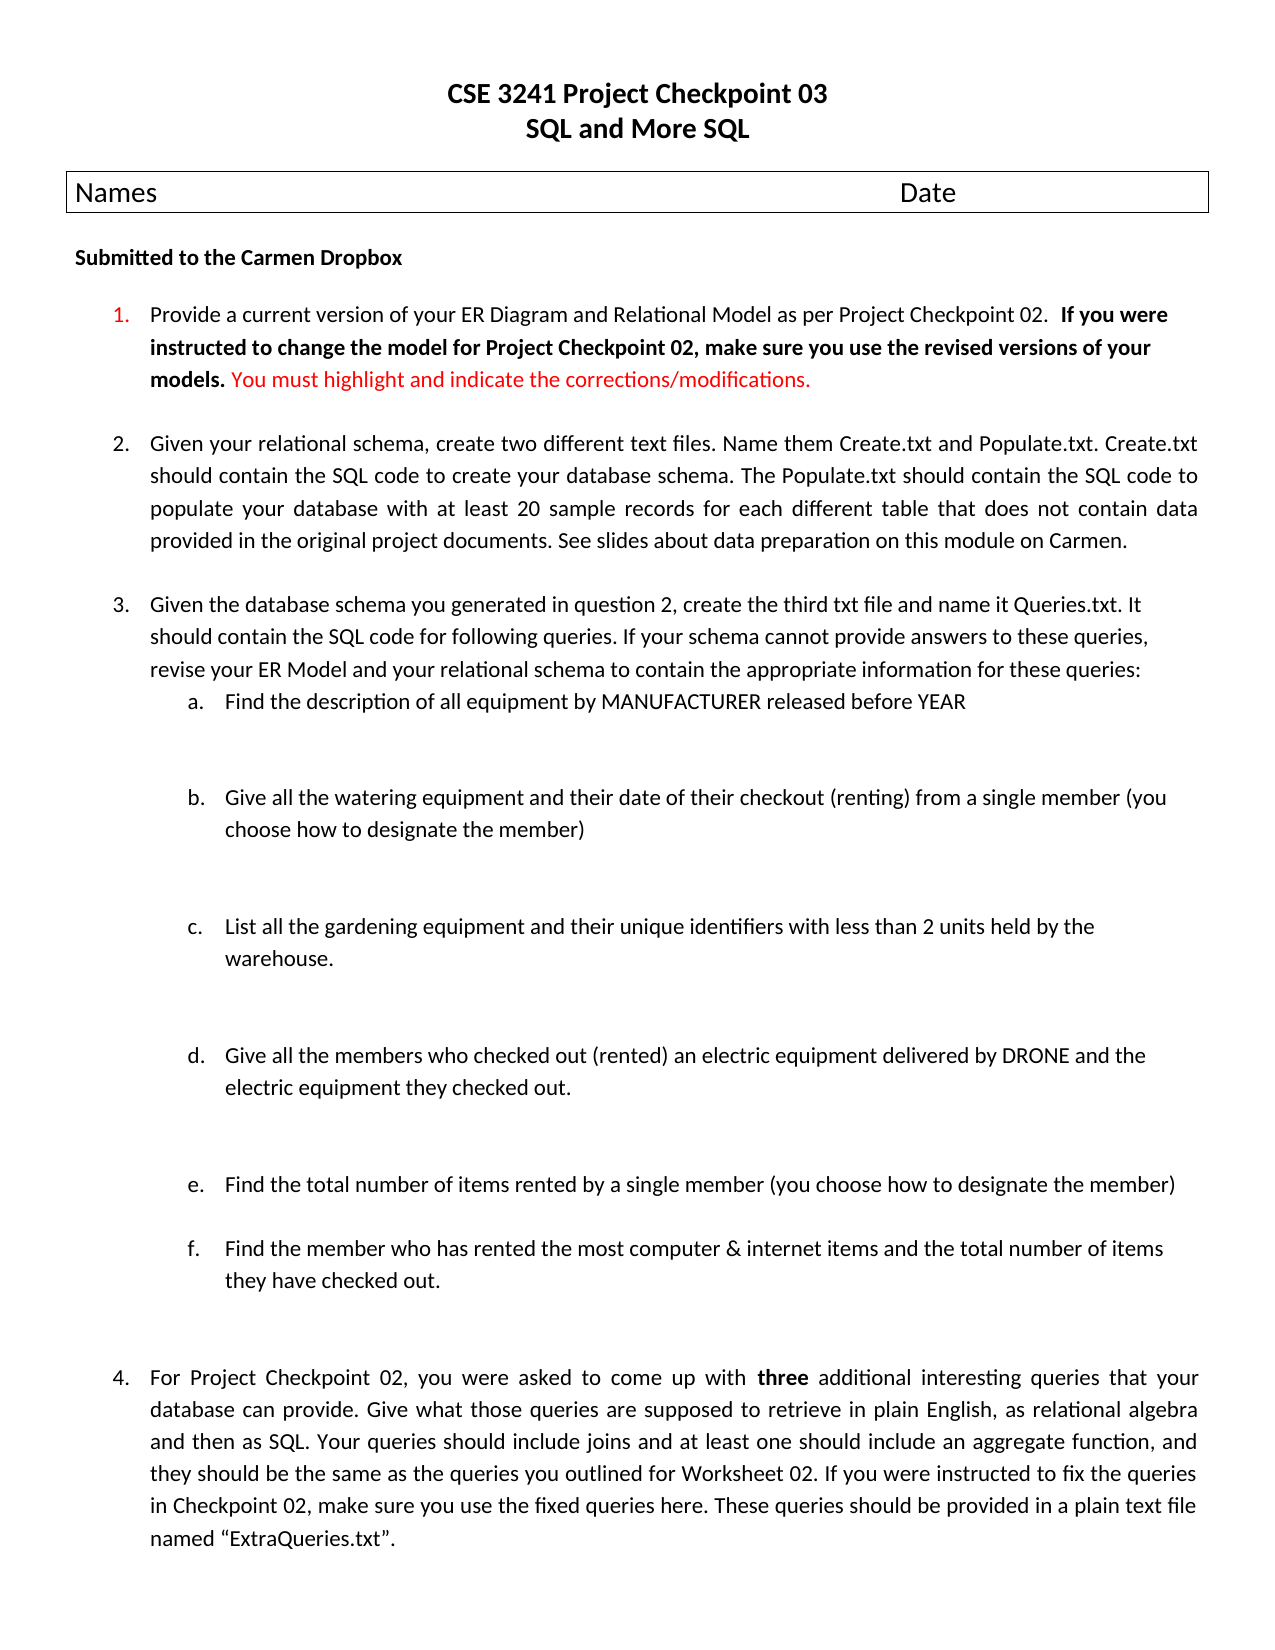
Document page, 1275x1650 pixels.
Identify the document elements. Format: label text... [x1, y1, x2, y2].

list Given the database schema you generated in question 2, create the third txt file and name it Queries.txt. It should contain the SQL code for following queries. If your schema cannot provide answers to these queries, revise your ER Model and your relational schema to contain the appropriate information for these queries: [112, 590, 1200, 683]
list Given your relational schema, create two different text files. Name them Create.txt and Populate.txt. Create.txt should contain the SQL code to create your database schema. The Populate.txt should contain the SQL code to populate your database with at least 20 sample records for each different table that does not contain data provided in the original project documents. See slides about data preparation on this module on Carmen. [112, 429, 1200, 554]
text Names Date [67, 172, 1208, 212]
list Provide a current version of your ER Diagram and Relational Model as per Project Checkpoint 02. If you were instructed to change the model for Project Checkpoint 02, make sure you use the revised versions of your models. You must highlight and indicate the corrections/modifications. [112, 301, 1200, 393]
list Give all the watering equipment and their date of their checkout (renting) from a single member (you choose how to designate the member) [187, 783, 1200, 844]
list Find the member who has rented the most computer & internet items and the total number of items they have checked out. [187, 1234, 1200, 1294]
list Give all the members who checked out (rented) an electric equipment delivered by DRONE and the electric equipment they checked out. [187, 1041, 1200, 1101]
list List all the gardening equipment and their unique identifiers with less than 2 units held by the warehouse. [187, 912, 1200, 972]
list Find the description of all equipment by MANUFACTURER released before YEAR [187, 687, 1200, 715]
text SQL and More SQL [75, 111, 1200, 146]
text Submitted to the Carmen Dropbox [75, 243, 1200, 271]
list For Project Checkpoint 02, you were asked to come up with three additional interesting queries that your database can provide. Give what those queries are supposed to retrieve in plain English, as relational algebra and then as SQL. Your queries should include joins and at least one should include an aggregate function, and they should be the same as the queries you outlined for Worksheet 02. If you were instructed to fix the queries in Checkpoint 02, make sure you use the fixed queries here. These queries should be provided in a plain text file named “ExtraQueries.txt”. [112, 1363, 1200, 1552]
list Find the total number of items rented by a single member (you choose how to designate the member) [187, 1170, 1200, 1198]
text CSE 3241 Project Checkpoint 03 [75, 75, 1200, 111]
